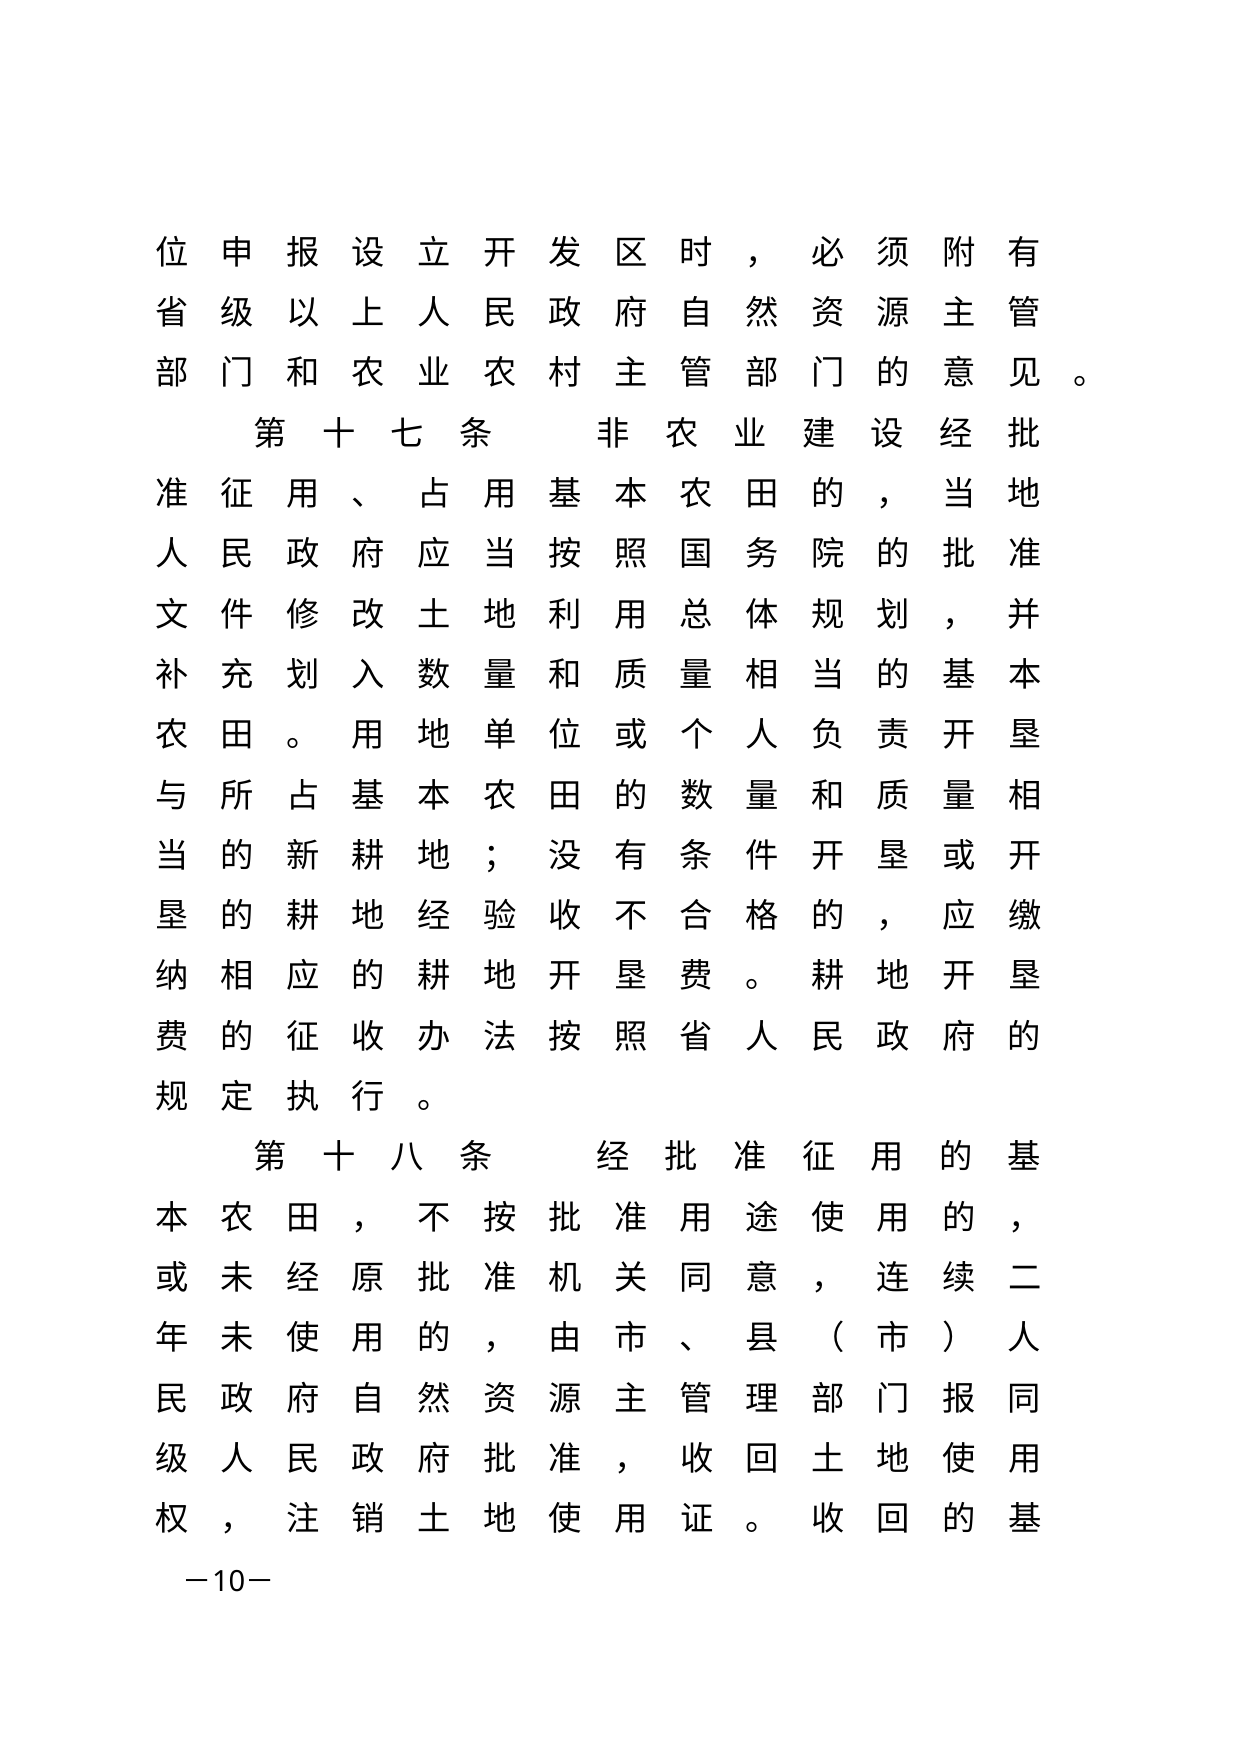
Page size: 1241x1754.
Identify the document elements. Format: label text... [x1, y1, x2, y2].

text 第十七条 非农业建设经批准征用、占用基本农田的，当地人民政府应当按照国务院的批准文件修改土地利用总体规划，并补充划入数量和质量相当的基本农田。用地单位或个人负责开垦与所占基本农田的数量和质量相当的新耕地；没有条件开垦或开垦的耕地经验收不合格的，应缴纳相应的耕地开垦费。耕地开垦费的征收办法按照省人民政府的规定执行。 [155, 400, 1073, 1124]
text 第十六条 设立开发区，不得占用基本农田保护区内的耕地；因特殊情况确需占用的，有关单位申报设立开发区时，必须附有省级以上人民政府自然资源主管部门和农业农村主管部门的意见。 [155, 219, 1073, 400]
text 第十八条 经批准征用的基本农田，不按批准用途使用的，或未经原批准机关同意，连续二年未使用的，由市、县（市）人民政府自然资源主管理部门报同级人民政府批准，收回土地使用权，注销土地使用证。收回的基本农田其国有性质不变。 [155, 1124, 1073, 1546]
